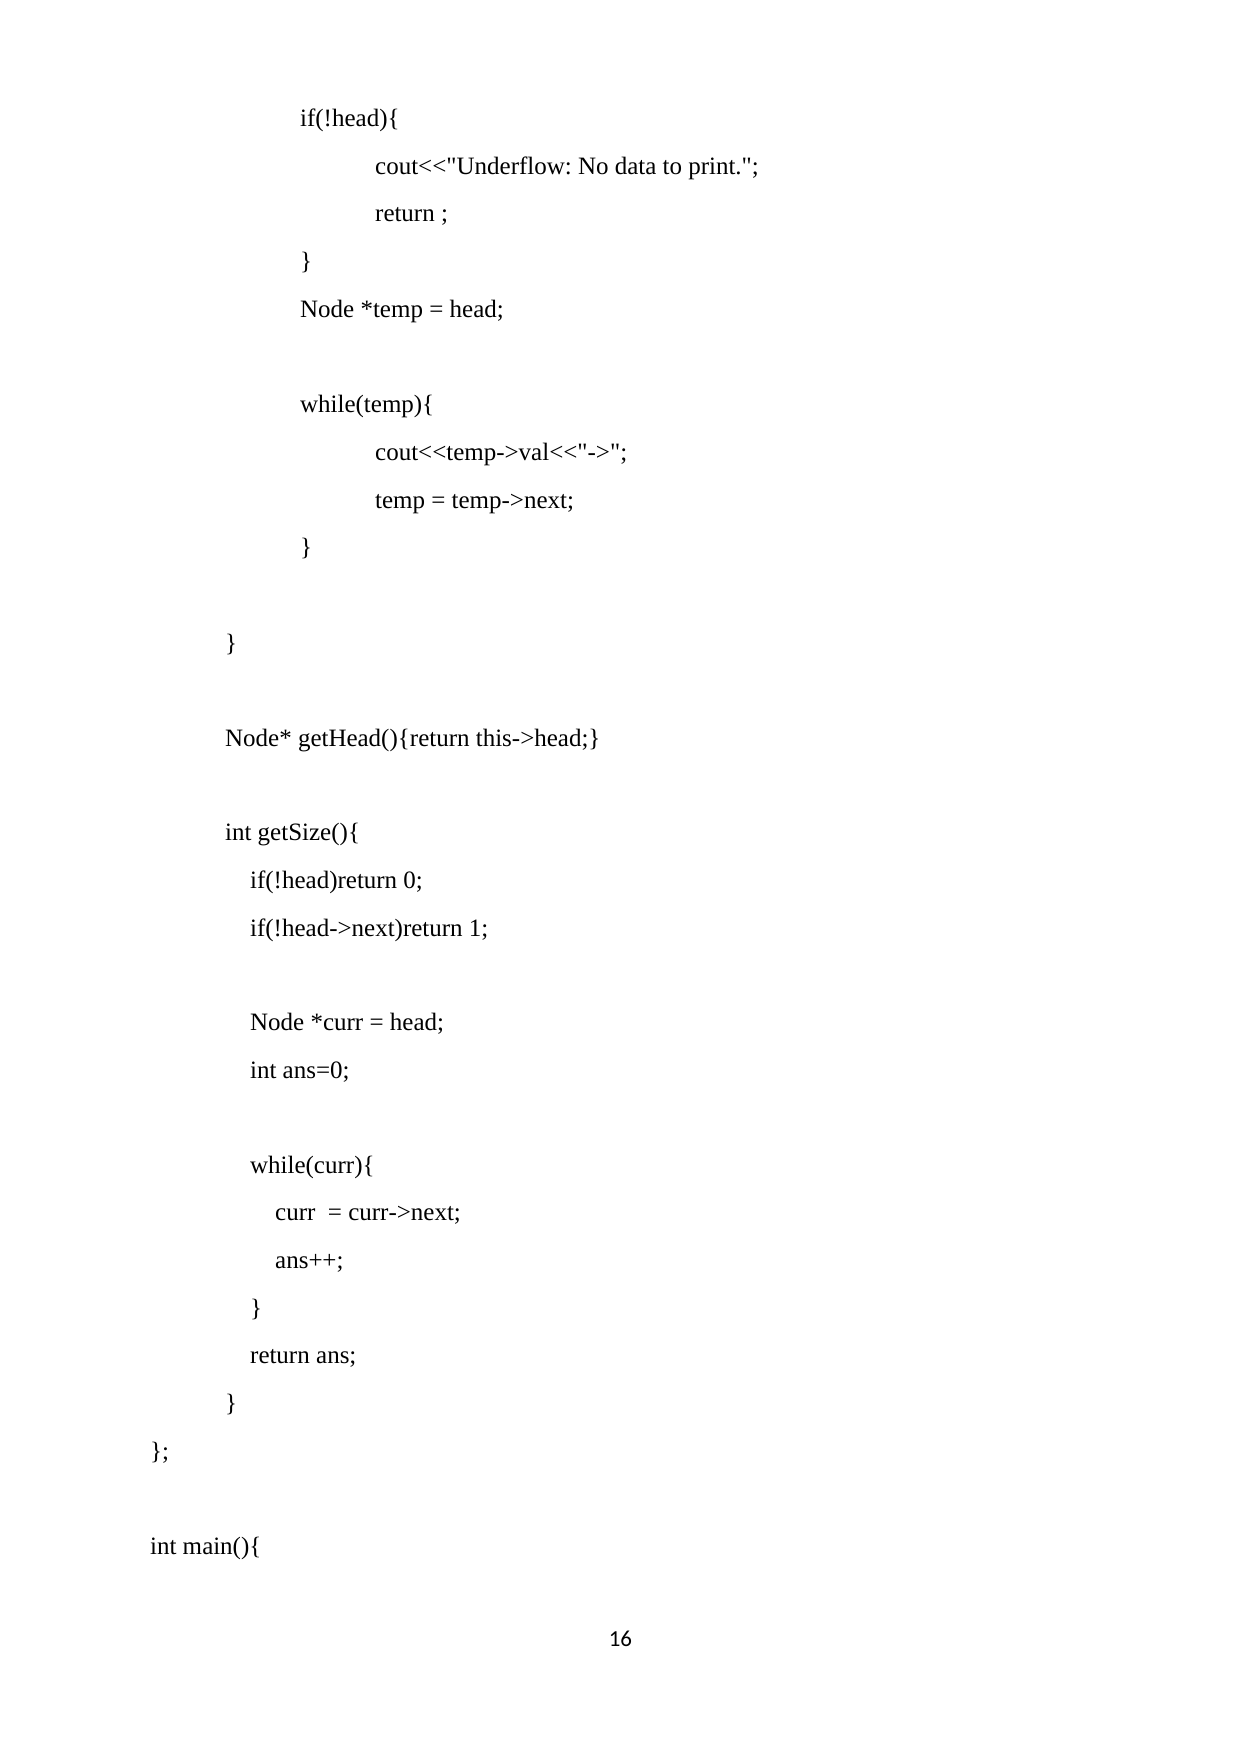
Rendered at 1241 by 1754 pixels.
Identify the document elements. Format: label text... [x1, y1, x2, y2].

text if(!head->next)return 1; [150, 913, 1090, 941]
text int ans=0; [150, 1055, 1090, 1084]
text } [150, 246, 1090, 275]
text Node *temp = head; [150, 294, 1090, 323]
text cout<<"Underflow: No data to print."; [150, 151, 1090, 179]
text while(curr){ [150, 1150, 1090, 1178]
text cout<<temp->val<<"->"; [150, 437, 1090, 466]
text } [150, 628, 1090, 657]
text Node* getHead(){return this->head;} [150, 723, 1090, 751]
text int main(){ [150, 1531, 1090, 1560]
text curr = curr->next; [150, 1197, 1090, 1226]
text temp = temp->next; [150, 485, 1090, 513]
text ans++; [150, 1245, 1090, 1274]
text } [150, 1388, 1090, 1417]
text return ans; [150, 1341, 1090, 1369]
text int getSize(){ [150, 817, 1090, 846]
text if(!head)return 0; [150, 865, 1090, 894]
text return ; [150, 198, 1090, 227]
text } [150, 532, 1090, 561]
text if(!head){ [150, 103, 1090, 132]
text while(temp){ [150, 389, 1090, 418]
text } [150, 1293, 1090, 1322]
text Node *curr = head; [150, 1007, 1090, 1036]
text }; [150, 1436, 1090, 1465]
